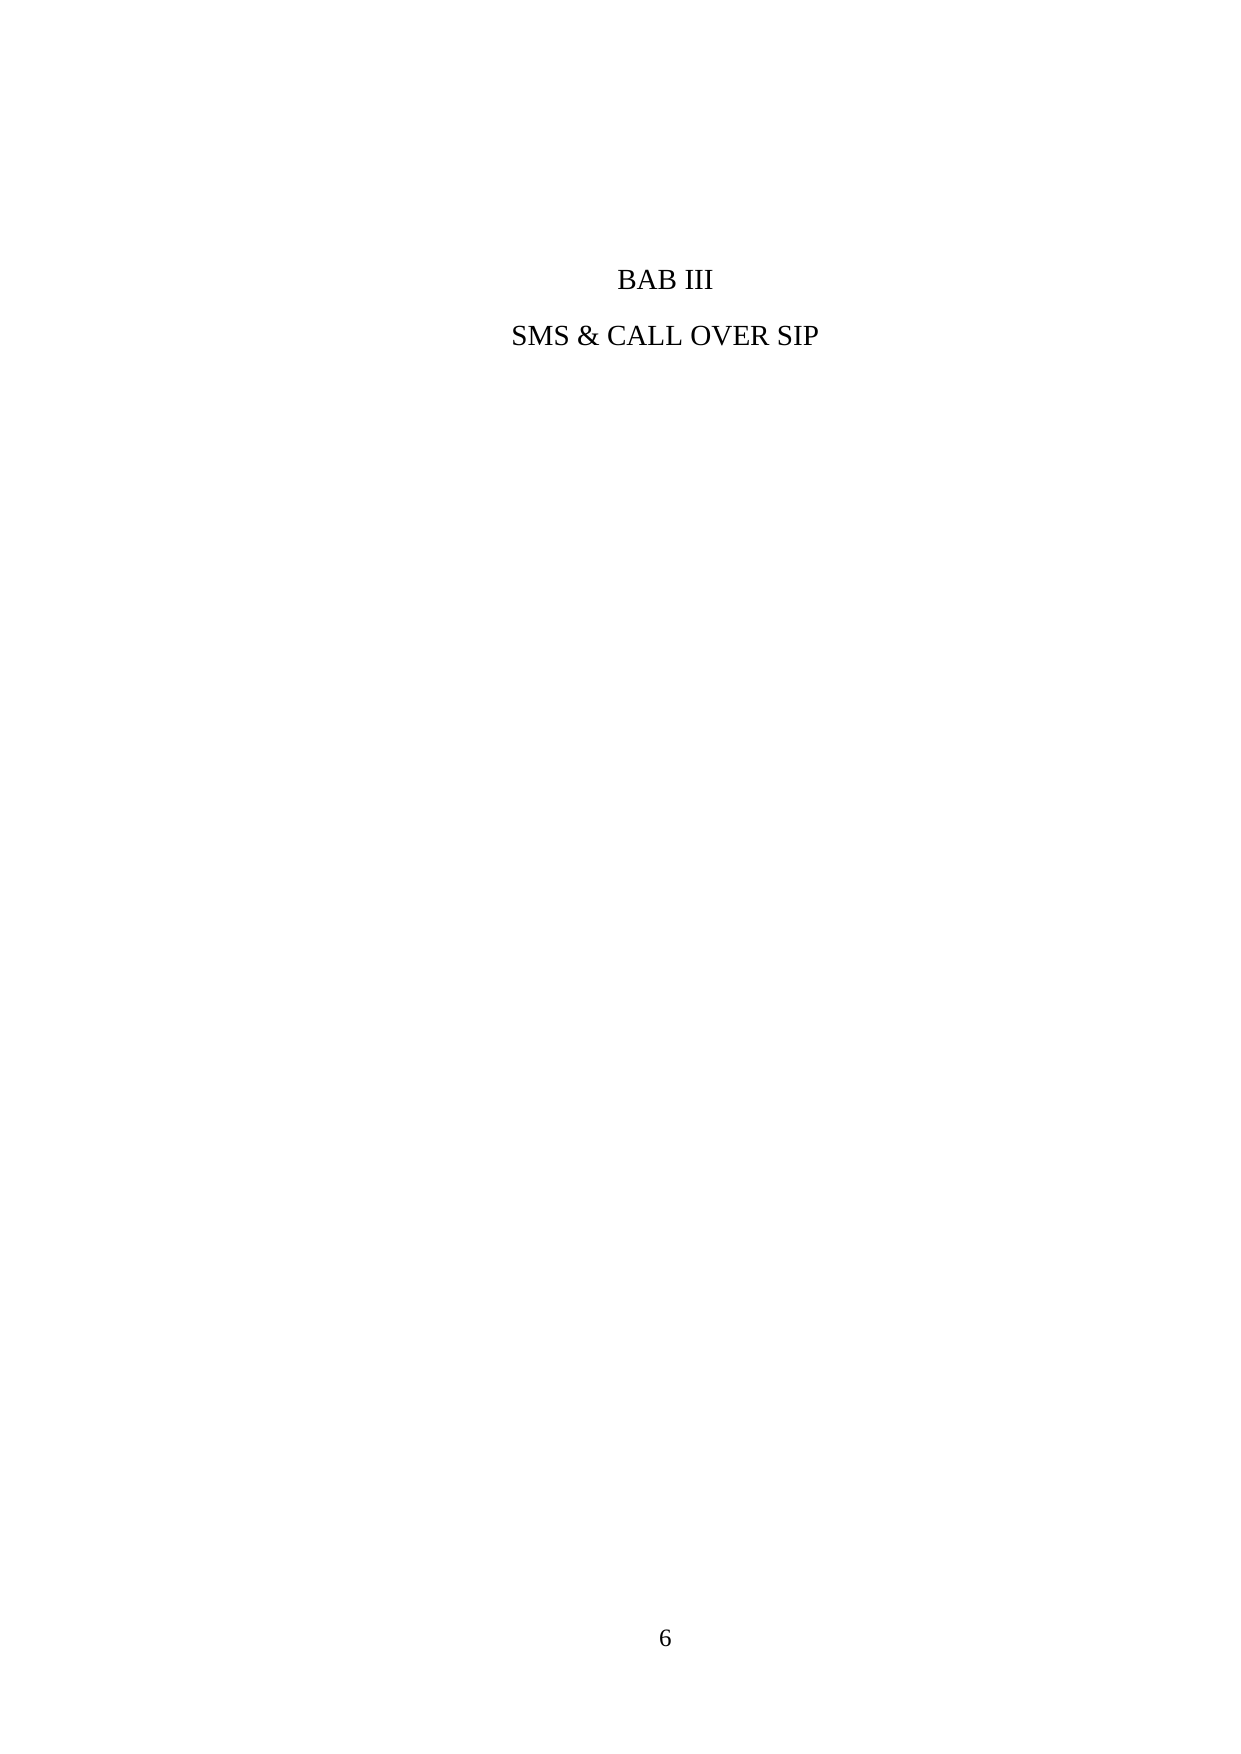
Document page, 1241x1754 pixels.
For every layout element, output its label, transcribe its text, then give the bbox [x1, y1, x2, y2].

subtitle BAB III [237, 262, 1093, 296]
text SMS & CALL OVER SIP [237, 318, 1093, 352]
